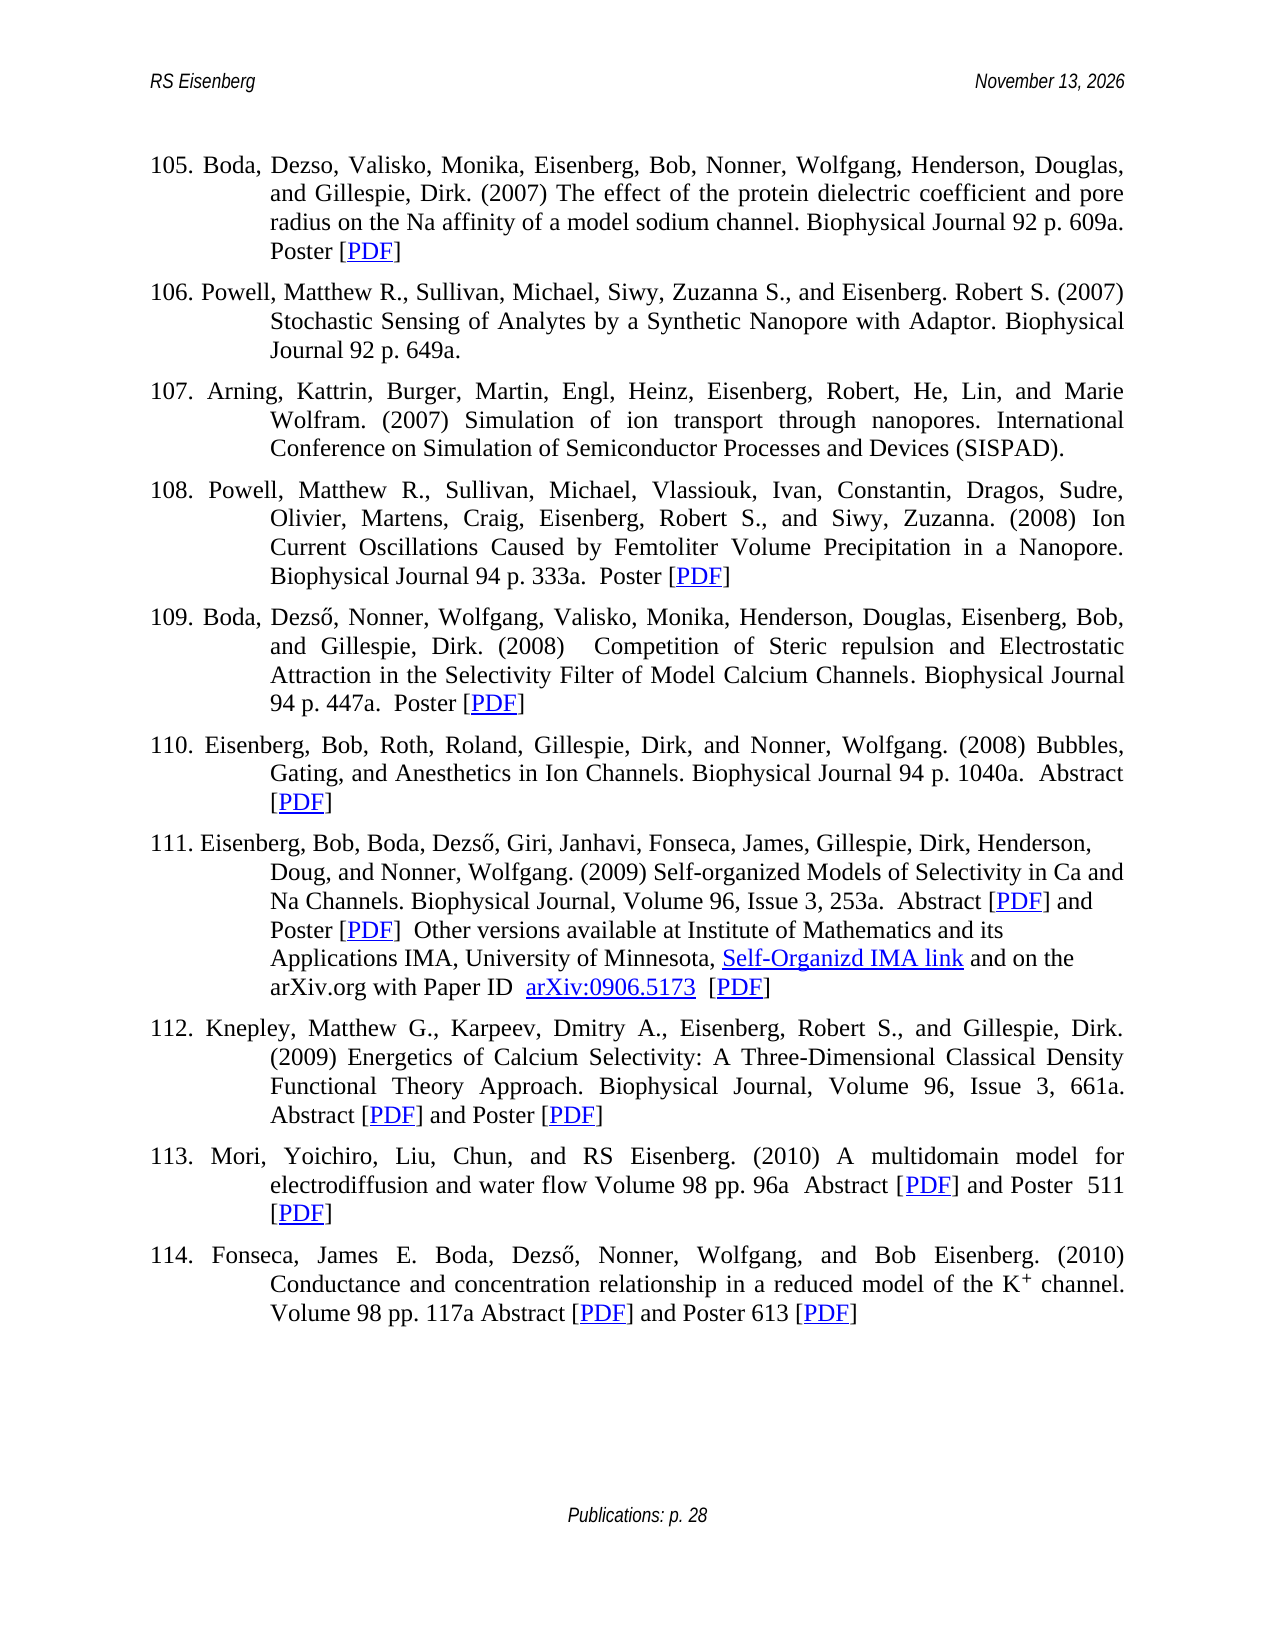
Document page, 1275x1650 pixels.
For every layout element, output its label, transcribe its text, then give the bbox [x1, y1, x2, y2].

text 107. Arning, Kattrin, Burger, Martin, Engl, Heinz, Eisenberg, Robert, He, Lin, and Marie Wolfram. (2007) Simulation of ion transport through nanopores. International Conference on Simulation of Semiconductor Processes and Devices (SISPAD). [150, 376, 1125, 462]
text 108. Powell, Matthew R., Sullivan, Michael, Vlassiouk, Ivan, Constantin, Dragos, Sudre, Olivier, Martens, Craig, Eisenberg, Robert S., and Siwy, Zuzanna. (2008) Ion Current Oscillations Caused by Femtoliter Volume Precipitation in a Nanopore. Biophysical Journal 94 p. 333a. Poster [PDF] [150, 475, 1125, 590]
text 109. Boda, Dezső, Nonner, Wolfgang, Valisko, Monika, Henderson, Douglas, Eisenberg, Bob, and Gillespie, Dirk. (2008) Competition of Steric repulsion and Electrostatic Attraction in the Selectivity Filter of Model Calcium Channels. Biophysical Journal 94 p. 447a. Poster [PDF] [150, 602, 1125, 717]
text 112. Knepley, Matthew G., Karpeev, Dmitry A., Eisenberg, Robert S., and Gillespie, Dirk. (2009) Energetics of Calcium Selectivity: A Three-Dimensional Classical Density Functional Theory Approach. Biophysical Journal, Volume 96, Issue 3, 661a. Abstract [PDF] and Poster [PDF] [150, 1013, 1125, 1128]
text 106. Powell, Matthew R., Sullivan, Michael, Siwy, Zuzanna S., and Eisenberg. Robert S. (2007) Stochastic Sensing of Analytes by a Synthetic Nanopore with Adaptor. Biophysical Journal 92 p. 649a. [150, 277, 1125, 363]
text 113. Mori, Yoichiro, Liu, Chun, and RS Eisenberg. (2010) A multidomain model for electrodiffusion and water flow Volume 98 pp. 96a Abstract [PDF] and Poster 511 [PDF] [150, 1141, 1125, 1227]
text 105. Boda, Dezso, Valisko, Monika, Eisenberg, Bob, Nonner, Wolfgang, Henderson, Douglas, and Gillespie, Dirk. (2007) The effect of the protein dielectric coefficient and pore radius on the Na affinity of a model sodium channel. Biophysical Journal 92 p. 609a. Poster [PDF] [150, 150, 1125, 265]
text 111. Eisenberg, Bob, Boda, Dezső, Giri, Janhavi, Fonseca, James, Gillespie, Dirk, Henderson, Doug, and Nonner, Wolfgang. (2009) Self-organized Models of Selectivity in Ca and Na Channels. Biophysical Journal, Volume 96, Issue 3, 253a. Abstract [PDF] and Poster [PDF] Other versions available at Institute of Mathematics and its Applications IMA, University of Minnesota, Self-Organizd IMA link and on the arXiv.org with Paper ID arXiv:0906.5173 [PDF] [150, 828, 1125, 1001]
text 114. Fonseca, James E. Boda, Dezső, Nonner, Wolfgang, and Bob Eisenberg. (2010) Conductance and concentration relationship in a reduced model of the K+ channel. Volume 98 pp. 117a Abstract [PDF] and Poster 613 [PDF] [150, 1240, 1125, 1326]
text 110. Eisenberg, Bob, Roth, Roland, Gillespie, Dirk, and Nonner, Wolfgang. (2008) Bubbles, Gating, and Anesthetics in Ion Channels. Biophysical Journal 94 p. 1040a. Abstract [PDF] [150, 730, 1125, 816]
